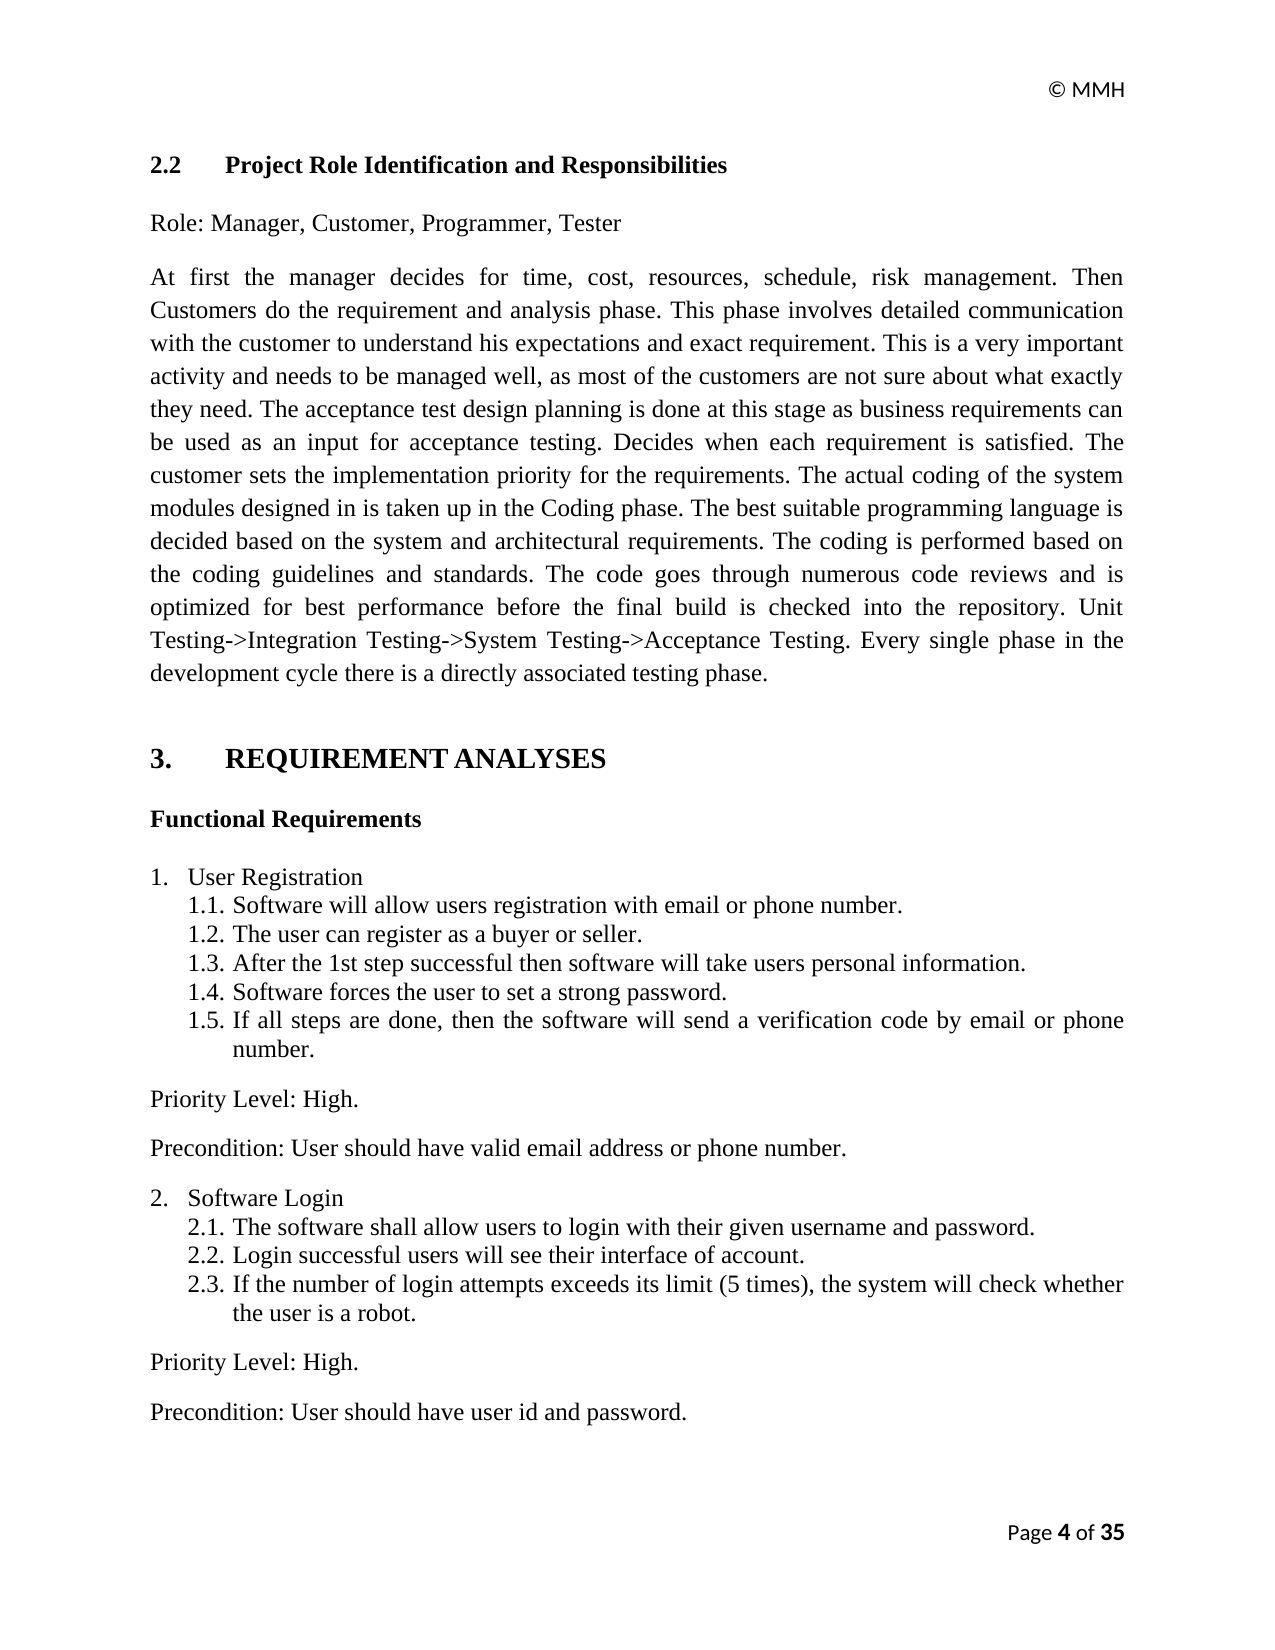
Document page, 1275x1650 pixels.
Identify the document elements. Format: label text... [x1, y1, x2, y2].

text At first the manager decides for time, cost, resources, schedule, risk management. Then Customers do the requirement and analysis phase. This phase involves detailed communication with the customer to understand his expectations and exact requirement. This is a very important activity and needs to be managed well, as most of the customers are not sure about what exactly they need. The acceptance test design planning is done at this stage as business requirements can be used as an input for acceptance testing. Decides when each requirement is satisfied. The customer sets the implementation priority for the requirements. The actual coding of the system modules designed in is taken up in the Coding phase. The best suitable programming language is decided based on the system and architectural requirements. The coding is performed based on the coding guidelines and standards. The code goes through numerous code reviews and is optimized for best performance before the final build is checked into the repository. Unit Testing->Integration Testing->System Testing->Acceptance Testing. Every single phase in the development cycle there is a directly associated testing phase. [150, 262, 1125, 687]
list If all steps are done, then the software will send a verification code by email or phone number. [187, 1005, 1125, 1063]
text Priority Level: High. [150, 1084, 1125, 1112]
list The software shall allow users to login with their given username and password. [187, 1212, 1125, 1240]
list Software will allow users registration with email or phone number. [187, 890, 1125, 919]
subtitle Project Role Identification and Responsibilities [150, 150, 1125, 179]
list Login successful users will see their interface of account. [187, 1240, 1125, 1269]
text Priority Level: High. [150, 1347, 1125, 1376]
text Precondition: User should have valid email address or phone number. [150, 1133, 1125, 1162]
subtitle Functional Requirements [150, 804, 1125, 832]
subtitle REQUIREMENT ANALYSES [150, 741, 1125, 774]
list User Registration [150, 862, 1125, 890]
text Precondition: User should have user id and password. [150, 1397, 1125, 1426]
list Software Login [150, 1183, 1125, 1212]
list After the 1st step successful then software will take users personal information. [187, 948, 1125, 977]
list If the number of login attempts exceeds its limit (5 times), the system will check whether the user is a robot. [187, 1269, 1125, 1327]
list Software forces the user to set a strong password. [187, 977, 1125, 1005]
list The user can register as a buyer or seller. [187, 919, 1125, 948]
text Role: Manager, Customer, Programmer, Tester [150, 208, 1125, 237]
